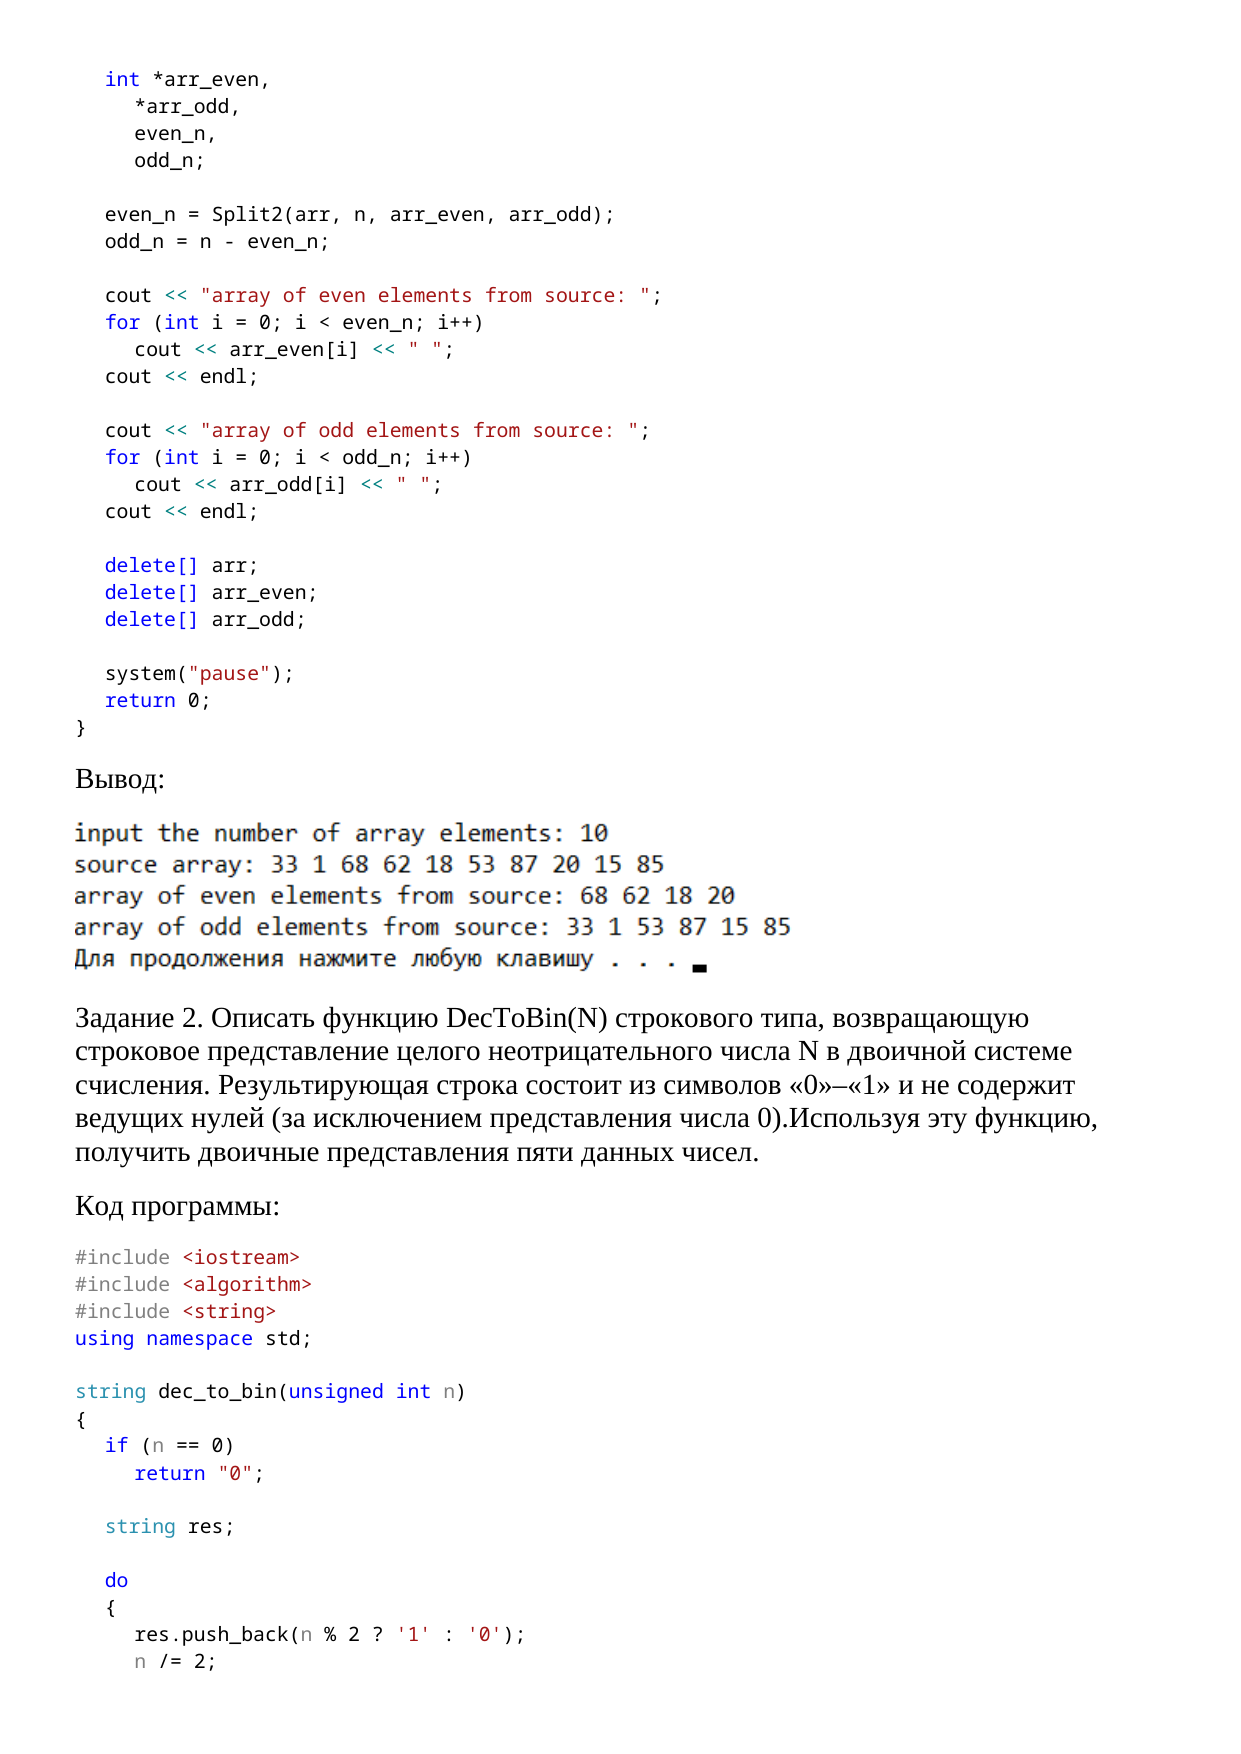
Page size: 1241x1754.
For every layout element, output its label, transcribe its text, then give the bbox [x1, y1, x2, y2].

text cout << "array of even elements from source: "; [75, 281, 1152, 308]
text cout << arr_even[i] << " "; [75, 335, 1152, 362]
text cout << "array of odd elements from source: "; [75, 416, 1152, 443]
text string res; [75, 1513, 1152, 1540]
text Код программы: [75, 1188, 1152, 1222]
text delete[] arr; [75, 551, 1152, 578]
text { [75, 1405, 1152, 1432]
text return "0"; [75, 1459, 1152, 1486]
text } [75, 713, 1152, 740]
text return 0; [75, 686, 1152, 713]
text Задание 2. Описать функцию DecToBin(N) строкового типа, возвращающую строковое представление целого неотрицательного числа N в двоичной системе счисления. Результирующая строка состоит из символов «0»–«1» и не содержит ведущих нулей (за исключением представления числа 0).Используя эту функцию, получить двоичные представления пяти данных чисел. [75, 1000, 1152, 1168]
text even_n = Split2(arr, n, arr_even, arr_odd); [75, 201, 1152, 227]
text do [75, 1567, 1152, 1594]
text cout << endl; [75, 362, 1152, 389]
text cout << endl; [75, 497, 1152, 524]
text delete[] arr_even; [75, 578, 1152, 605]
picture [75, 815, 804, 979]
text odd_n = n - even_n; [75, 227, 1152, 254]
text res.push_back(n % 2 ? '1' : '0'); [75, 1621, 1152, 1648]
text for (int i = 0; i < even_n; i++) [75, 308, 1152, 335]
text string dec_to_bin(unsigned int n) [75, 1378, 1152, 1405]
text int *arr_even, [75, 66, 1152, 93]
text even_n, [75, 119, 1152, 147]
text *arr_odd, [75, 93, 1152, 119]
text #include <iostream> [75, 1243, 1152, 1270]
text #include <algorithm> [75, 1270, 1152, 1297]
text n /= 2; [75, 1648, 1152, 1674]
text if (n == 0) [75, 1432, 1152, 1459]
text delete[] arr_odd; [75, 605, 1152, 632]
text for (int i = 0; i < odd_n; i++) [75, 443, 1152, 470]
text #include <string> [75, 1297, 1152, 1324]
text { [75, 1594, 1152, 1621]
text odd_n; [75, 147, 1152, 173]
text cout << arr_odd[i] << " "; [75, 470, 1152, 497]
text using namespace std; [75, 1324, 1152, 1351]
text system("pause"); [75, 659, 1152, 686]
text Вывод: [75, 761, 1152, 794]
